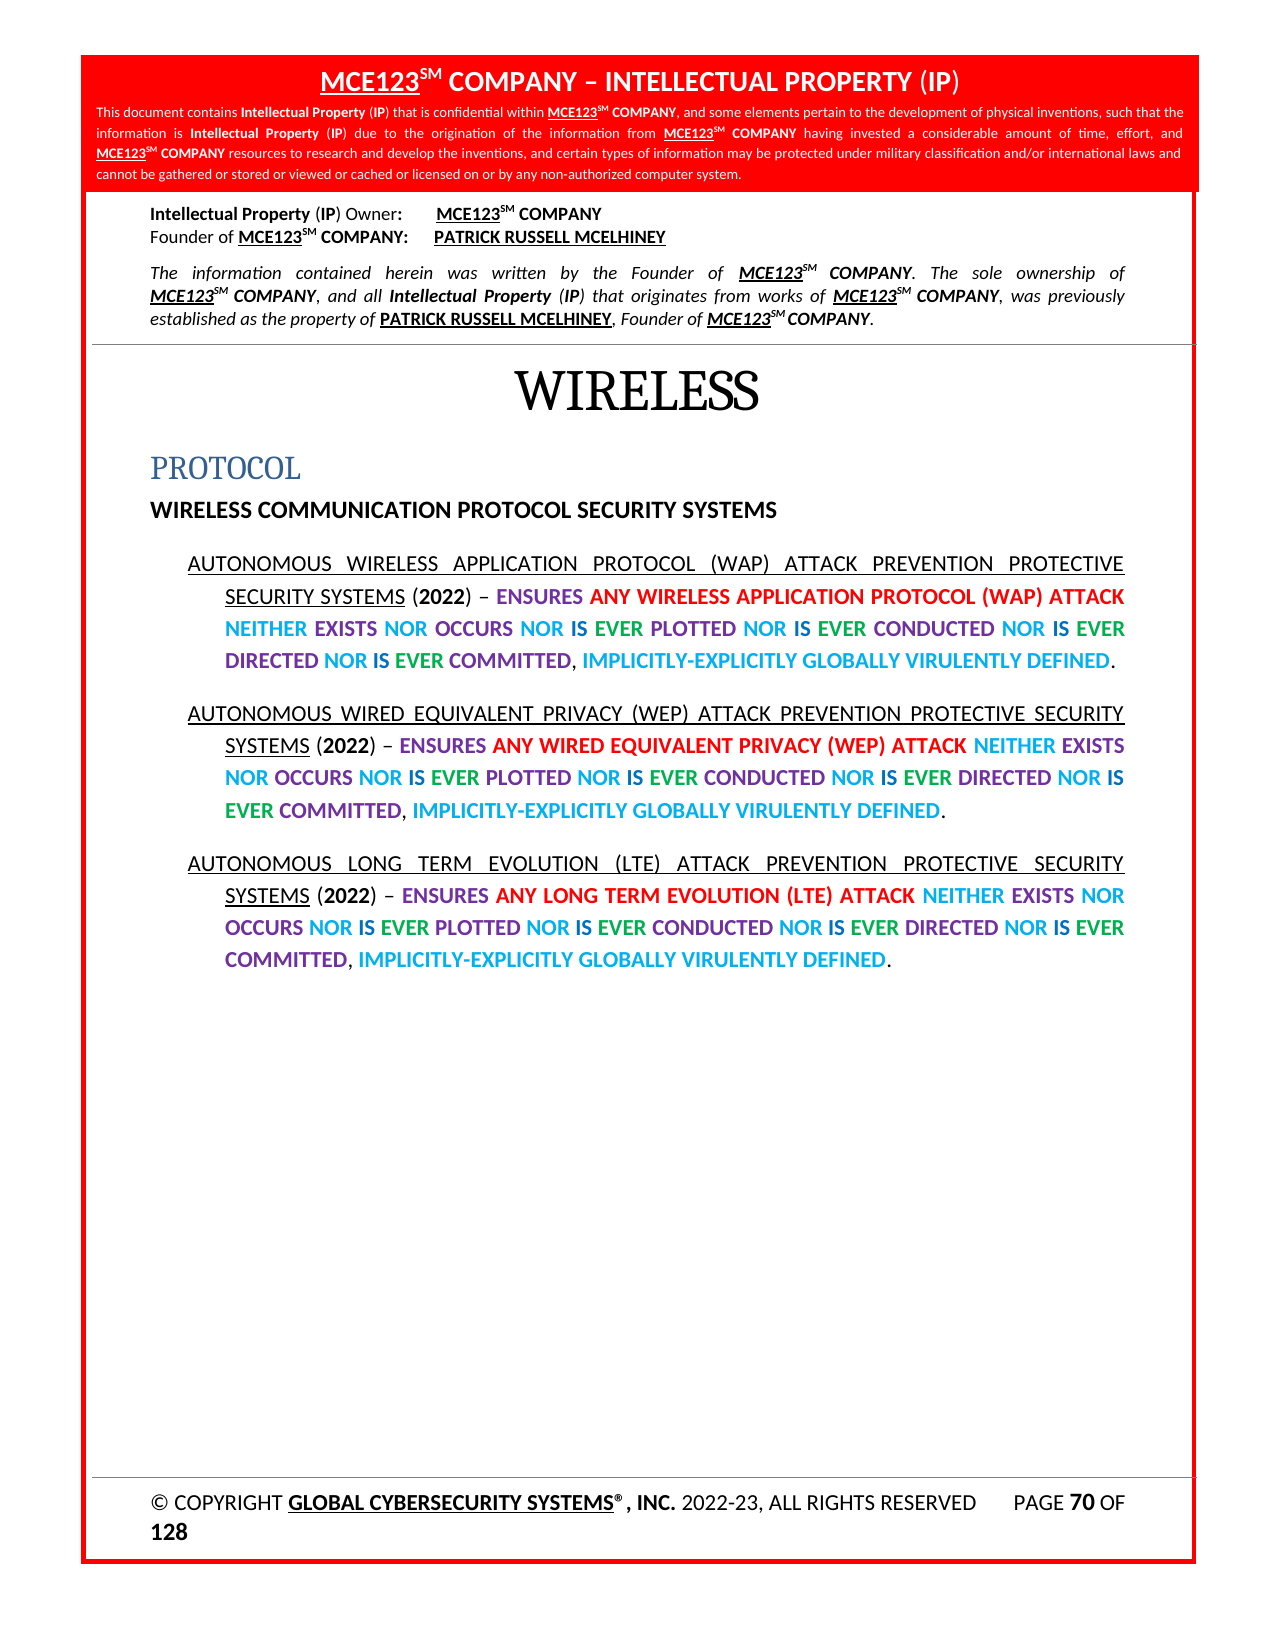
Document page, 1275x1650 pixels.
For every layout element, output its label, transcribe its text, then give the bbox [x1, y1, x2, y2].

text AUTONOMOUS LONG TERM EVOLUTION (LTE) ATTACK PREVENTION PROTECTIVE SECURITY SYSTEMS (2022) – ENSURES ANY LONG TERM EVOLUTION (LTE) ATTACK NEITHER EXISTS NOR OCCURS NOR IS EVER PLOTTED NOR IS EVER CONDUCTED NOR IS EVER DIRECTED NOR IS EVER COMMITTED, IMPLICITLY-EXPLICITLY GLOBALLY VIRULENTLY DEFINED. [187, 849, 1125, 873]
text AUTONOMOUS WIRED EQUIVALENT PRIVACY (WEP) ATTACK PREVENTION PROTECTIVE SECURITY SYSTEMS (2022) – ENSURES ANY WIRED EQUIVALENT PRIVACY (WEP) ATTACK NEITHER EXISTS NOR OCCURS NOR IS EVER PLOTTED NOR IS EVER CONDUCTED NOR IS EVER DIRECTED NOR IS EVER COMMITTED, IMPLICITLY-EXPLICITLY GLOBALLY VIRULENTLY DEFINED. [187, 699, 1125, 723]
text AUTONOMOUS WIRED EQUIVALENT PRIVACY (WEP) ATTACK PREVENTION PROTECTIVE SECURITY SYSTEMS (2022) – ENSURES ANY WIRED EQUIVALENT PRIVACY (WEP) ATTACK NEITHER EXISTS NOR OCCURS NOR IS EVER PLOTTED NOR IS EVER CONDUCTED NOR IS EVER DIRECTED NOR IS EVER COMMITTED, IMPLICITLY-EXPLICITLY GLOBALLY VIRULENTLY DEFINED. [187, 724, 1125, 824]
text WIRELESS COMMUNICATION PROTOCOL SECURITY SYSTEMS [150, 494, 1125, 524]
text AUTONOMOUS WIRELESS APPLICATION PROTOCOL (WAP) ATTACK PREVENTION PROTECTIVE SECURITY SYSTEMS (2022) – ENSURES ANY WIRELESS APPLICATION PROTOCOL (WAP) ATTACK NEITHER EXISTS NOR OCCURS NOR IS EVER PLOTTED NOR IS EVER CONDUCTED NOR IS EVER DIRECTED NOR IS EVER COMMITTED, IMPLICITLY-EXPLICITLY GLOBALLY VIRULENTLY DEFINED. [187, 575, 1125, 674]
text AUTONOMOUS LONG TERM EVOLUTION (LTE) ATTACK PREVENTION PROTECTIVE SECURITY SYSTEMS (2022) – ENSURES ANY LONG TERM EVOLUTION (LTE) ATTACK NEITHER EXISTS NOR OCCURS NOR IS EVER PLOTTED NOR IS EVER CONDUCTED NOR IS EVER DIRECTED NOR IS EVER COMMITTED, IMPLICITLY-EXPLICITLY GLOBALLY VIRULENTLY DEFINED. [187, 874, 1125, 973]
text AUTONOMOUS WIRELESS APPLICATION PROTOCOL (WAP) ATTACK PREVENTION PROTECTIVE SECURITY SYSTEMS (2022) – ENSURES ANY WIRELESS APPLICATION PROTOCOL (WAP) ATTACK NEITHER EXISTS NOR OCCURS NOR IS EVER PLOTTED NOR IS EVER CONDUCTED NOR IS EVER DIRECTED NOR IS EVER COMMITTED, IMPLICITLY-EXPLICITLY GLOBALLY VIRULENTLY DEFINED. [187, 549, 1125, 574]
subtitle PROTOCOL [150, 450, 1125, 488]
title WIRELESS [150, 358, 1125, 425]
